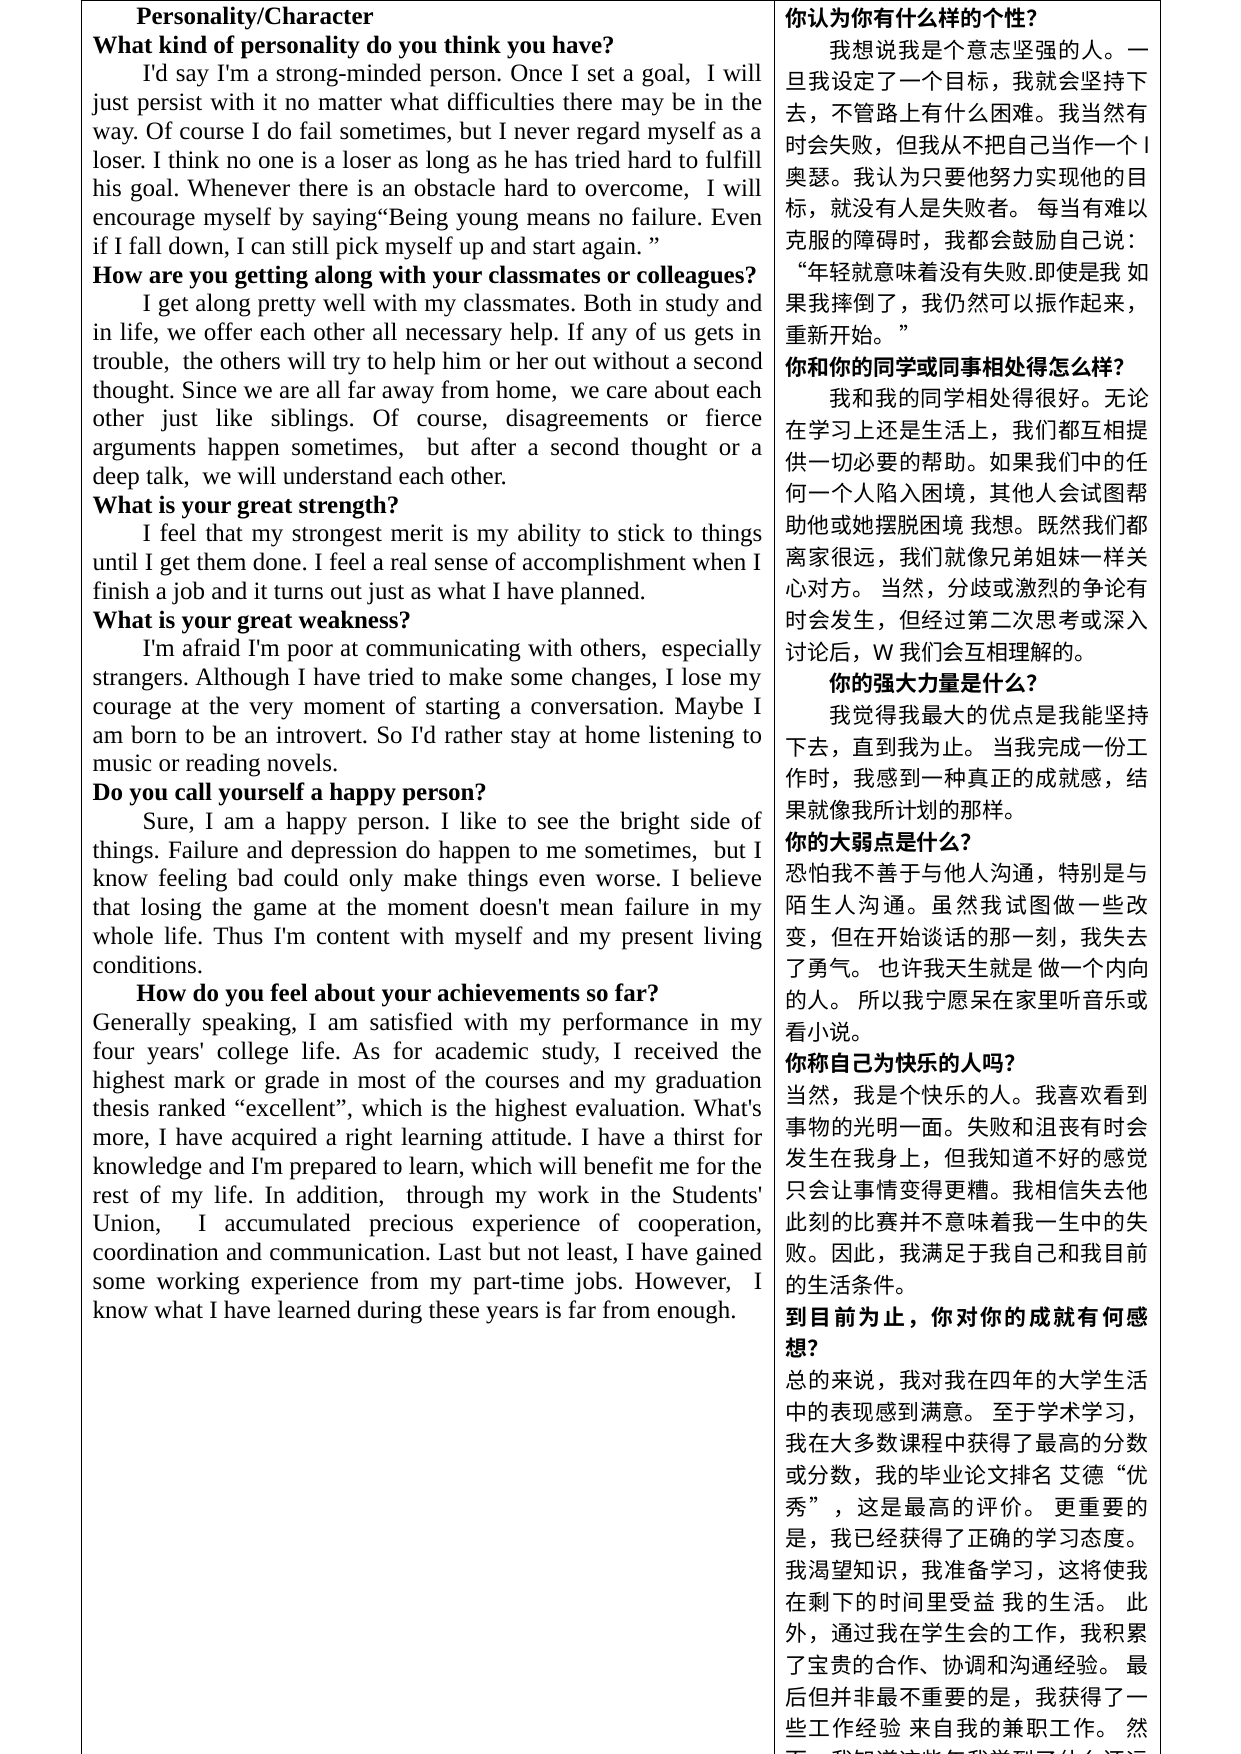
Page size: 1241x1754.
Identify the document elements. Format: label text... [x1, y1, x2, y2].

table_header 你认为你有什么样的个性？ 我想说我是个意志坚强的人。一旦我设定了一个目标，我就会坚持下去，不管路上有什么困难。我当然有时会失败，但我从不把自己当作一个l 奥瑟。我认为只要他努力实现他的目标，就没有人是失败者。 每当有难以克服的障碍时，我都会鼓励自己说：“年轻就意味着没有失败.即使是我 如果我摔倒了，我仍然可以振作起来，重新开始。 ” 你和你的同学或同事相处得怎么样？ 我和我的同学相处得很好。无论在学习上还是生活上，我们都互相提供一切必要的帮助。如果我们中的任何一个人陷入困境，其他人会试图帮助他或她摆脱困境 我想。既然我们都离家很远，我们就像兄弟姐妹一样关心对方。 当然，分歧或激烈的争论有时会发生，但经过第二次思考或深入讨论后，W 我们会互相理解的。 你的强大力量是什么？ 我觉得我最大的优点是我能坚持下去，直到我为止。 当我完成一份工作时，我感到一种真正的成就感，结果就像我所计划的那样。 你的大弱点是什么？ 恐怕我不善于与他人沟通，特别是与陌生人沟通。虽然我试图做一些改变，但在开始谈话的那一刻，我失去了勇气。 也许我天生就是 做一个内向的人。 所以我宁愿呆在家里听音乐或看小说。 你称自己为快乐的人吗？ 当然，我是个快乐的人。我喜欢看到事物的光明一面。失败和沮丧有时会发生在我身上，但我知道不好的感觉只会让事情变得更糟。我相信失去他此刻的比赛并不意味着我一生中的失败。因此，我满足于我自己和我目前的生活条件。 到目前为止，你对你的成就有何感想？ 总的来说，我对我在四年的大学生活中的表现感到满意。 至于学术学习，我在大多数课程中获得了最高的分数或分数，我的毕业论文排名 艾德“优秀”，这是最高的评价。 更重要的是，我已经获得了正确的学习态度。 我渴望知识，我准备学习，这将使我在剩下的时间里受益 我的生活。 此外，通过我在学生会的工作，我积累了宝贵的合作、协调和沟通经验。 最后但并非最不重要的是，我获得了一些工作经验 来自我的兼职工作。 然而，我知道这些年我学到了什么还远远不够。 [775, 1, 1160, 1754]
table_header Personality/Character What kind of personality do you think you have? I'd say I'm a strong-minded person. Once I set a goal, I will just persist with it no matter what difficulties there may be in the way. Of course I do fail sometimes, but I never regard myself as a loser. I think no one is a loser as long as he has tried hard to fulfill his goal. Whenever there is an obstacle hard to overcome, I will encourage myself by saying“Being young means no failure. Even if I fall down, I can still pick myself up and start again. ” How are you getting along with your classmates or colleagues? I get along pretty well with my classmates. Both in study and in life, we offer each other all necessary help. If any of us gets in trouble, the others will try to help him or her out without a second thought. Since we are all far away from home, we care about each other just like siblings. Of course, disagreements or fierce arguments happen sometimes, but after a second thought or a deep talk, we will understand each other. What is your great strength? I feel that my strongest merit is my ability to stick to things until I get them done. I feel a real sense of accomplishment when I finish a job and it turns out just as what I have planned. What is your great weakness? I'm afraid I'm poor at communicating with others, especially strangers. Although I have tried to make some changes, I lose my courage at the very moment of starting a conversation. Maybe I am born to be an introvert. So I'd rather stay at home listening to music or reading novels. Do you call yourself a happy person? Sure, I am a happy person. I like to see the bright side of things. Failure and depression do happen to me sometimes, but I know feeling bad could only make things even worse. I believe that losing the game at the moment doesn't mean failure in my whole life. Thus I'm content with myself and my present living conditions. How do you feel about your achievements so far? Generally speaking, I am satisfied with my performance in my four years' college life. As for academic study, I received the highest mark or grade in most of the courses and my graduation thesis ranked “excellent”, which is the highest evaluation. What's more, I have acquired a right learning attitude. I have a thirst for knowledge and I'm prepared to learn, which will benefit me for the rest of my life. In addition, through my work in the Students' Union, I accumulated precious experience of cooperation, coordination and communication. Last but not least, I have gained some working experience from my part-time jobs. However, I know what I have learned during these years is far from enough. [82, 1, 774, 1754]
